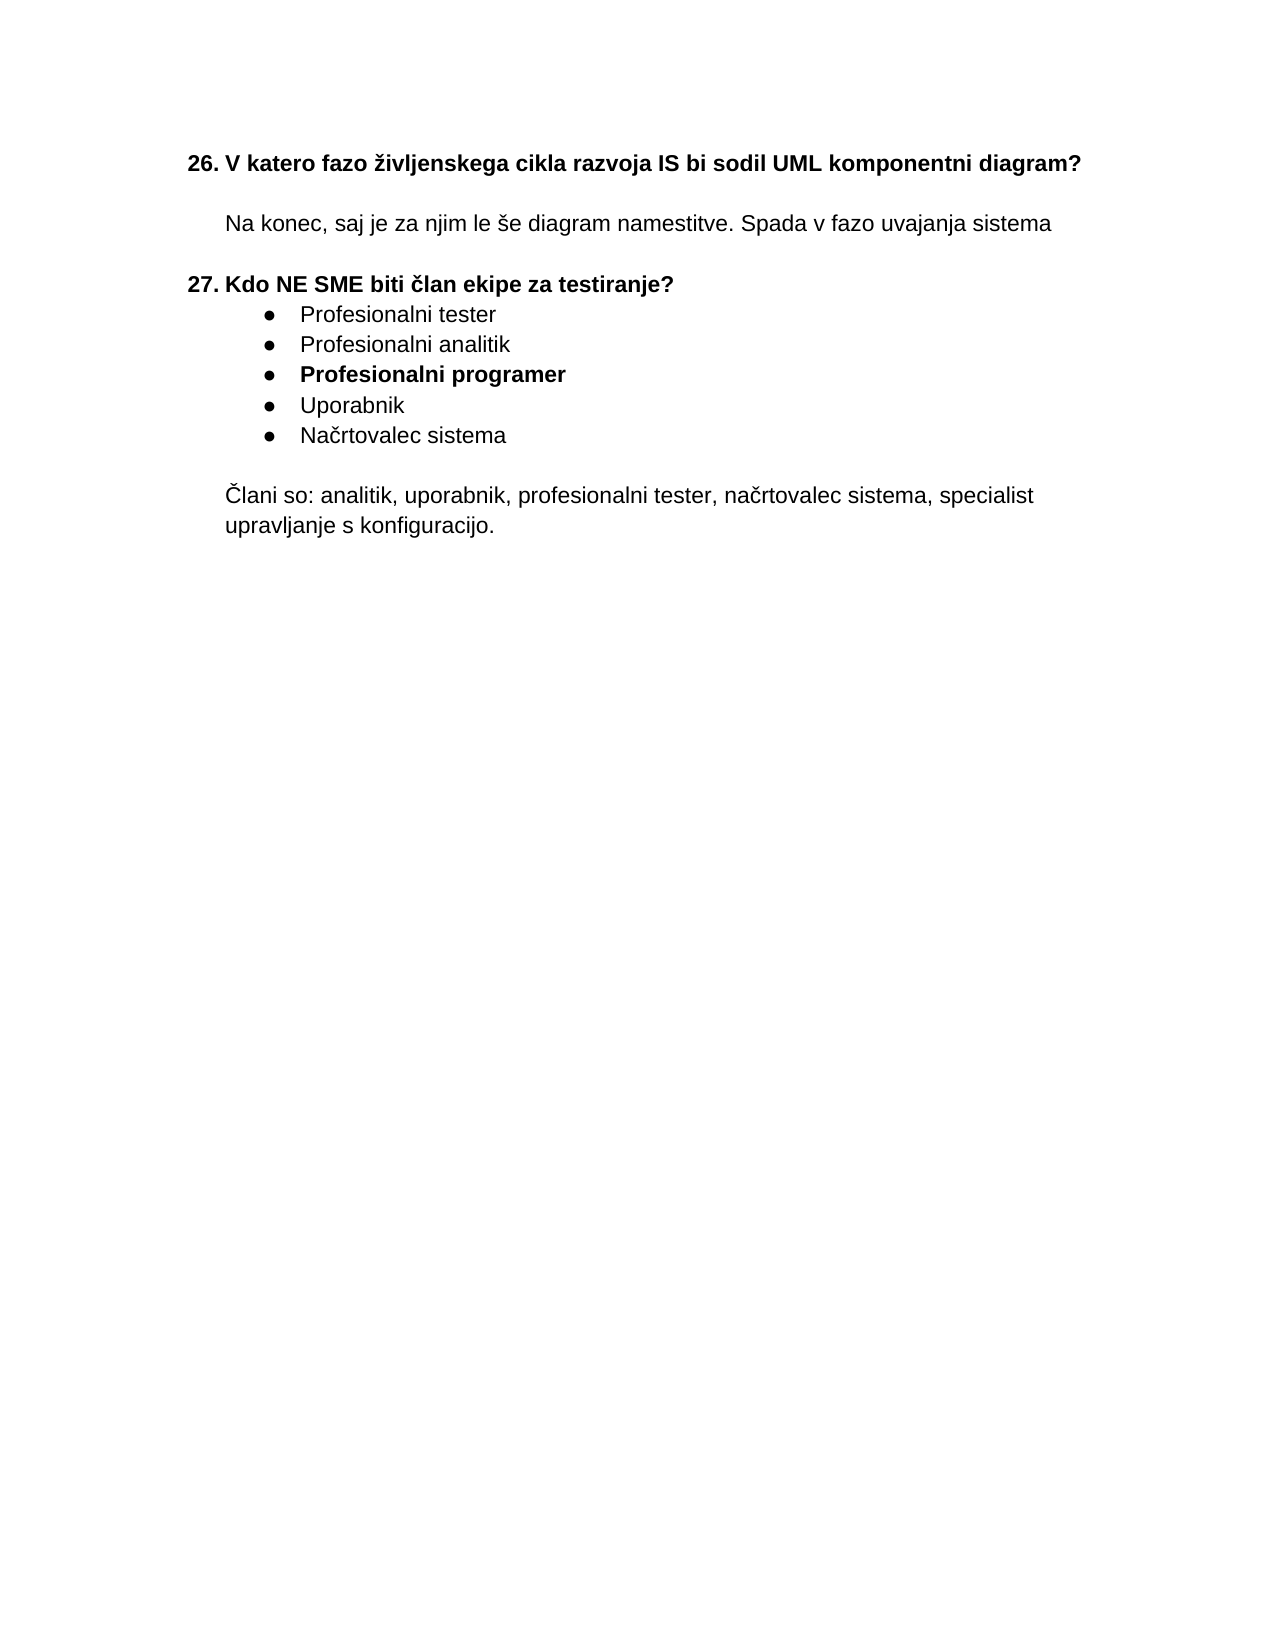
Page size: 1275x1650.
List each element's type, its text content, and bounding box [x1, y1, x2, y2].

text Na konec, saj je za njim le še diagram namestitve. Spada v fazo uvajanja sistema [225, 210, 1125, 237]
list Profesionalni programer [262, 361, 1125, 388]
list Uporabnik [262, 392, 1125, 418]
list Profesionalni analitik [262, 331, 1125, 358]
list Kdo NE SME biti član ekipe za testiranje? [187, 271, 1125, 297]
list Načrtovalec sistema [262, 422, 1125, 448]
text Člani so: analitik, uporabnik, profesionalni tester, načrtovalec sistema, specialist upravljanje s konfiguracijo. [225, 482, 1125, 539]
list V katero fazo življenskega cikla razvoja IS bi sodil UML komponentni diagram? [187, 150, 1125, 176]
list Profesionalni tester [262, 301, 1125, 327]
